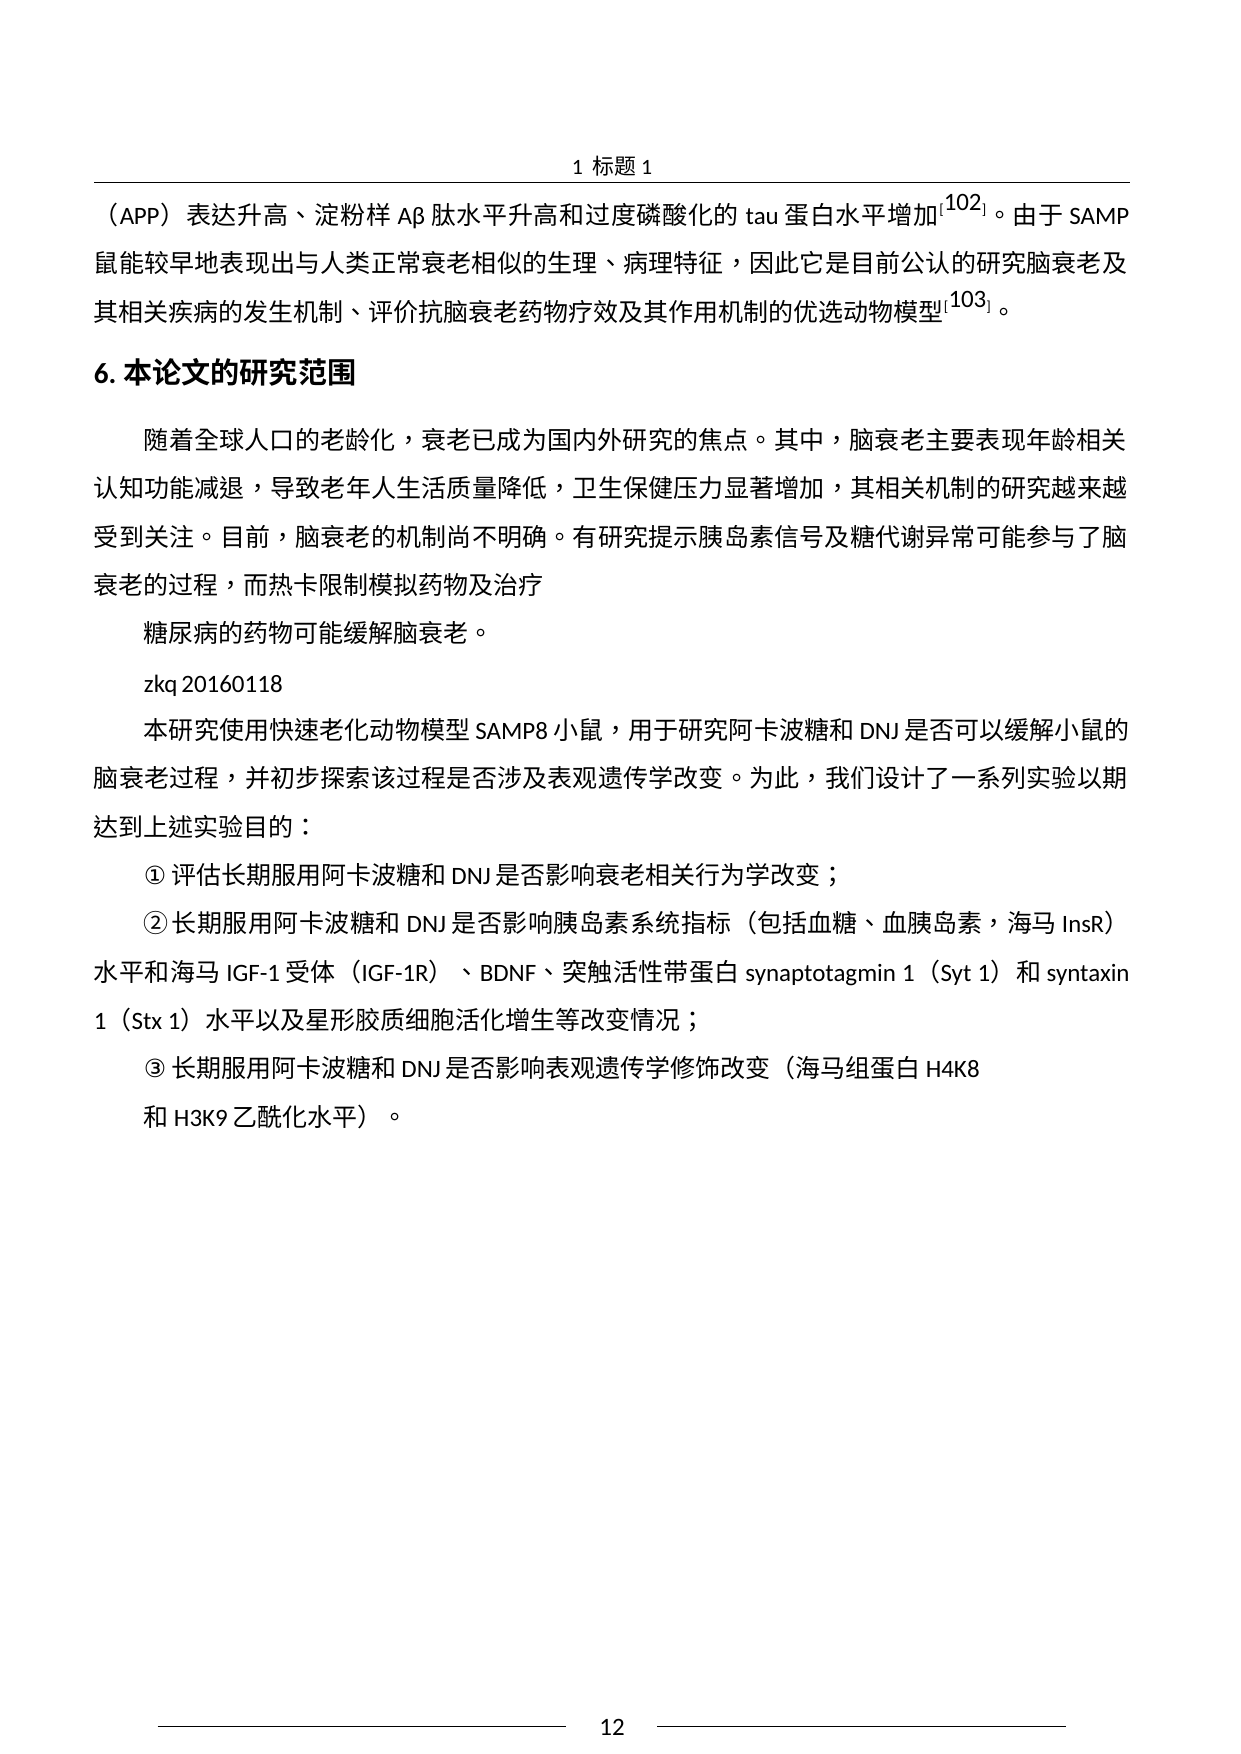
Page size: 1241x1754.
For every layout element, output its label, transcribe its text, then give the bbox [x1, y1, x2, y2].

text ②长期服用阿卡波糖和DNJ是否影响胰岛素系统指标（包括血糖、血胰岛素，海马InsR）水平和海马IGF-1受体（IGF-1R）、BDNF、突触活性带蛋白synaptotagmin 1（Syt 1）和syntaxin 1（Stx 1）水平以及星形胶质细胞活化增生等改变情况； [94, 892, 1130, 1037]
text zkq 20160118 [94, 650, 1130, 698]
subtitle 6. 本论文的研究范围 [94, 353, 1130, 392]
text 随着全球人口的老龄化，衰老已成为国内外研究的焦点。其中，脑衰老主要表现年龄相关认知功能减退，导致老年人生活质量降低，卫生保健压力显著增加，其相关机制的研究越来越受到关注。目前，脑衰老的机制尚不明确。有研究提示胰岛素信号及糖代谢异常可能参与了脑衰老的过程，而热卡限制模拟药物及治疗 [94, 408, 1130, 602]
text ①评估长期服用阿卡波糖和DNJ是否影响衰老相关行为学改变； [94, 843, 1130, 892]
text ③长期服用阿卡波糖和DNJ是否影响表观遗传学修饰改变（海马组蛋白H4K8 [94, 1037, 1130, 1085]
text 糖尿病的药物可能缓解脑衰老。 [94, 602, 1130, 650]
text 和H3K9乙酰化水平）。 [94, 1085, 1130, 1133]
text 本研究使用快速老化动物模型SAMP8小鼠，用于研究阿卡波糖和DNJ是否可以缓解小鼠的脑衰老过程，并初步探索该过程是否涉及表观遗传学改变。为此，我们设计了一系列实验以期达到上述实验目的： [94, 698, 1130, 843]
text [94, 183, 1130, 328]
